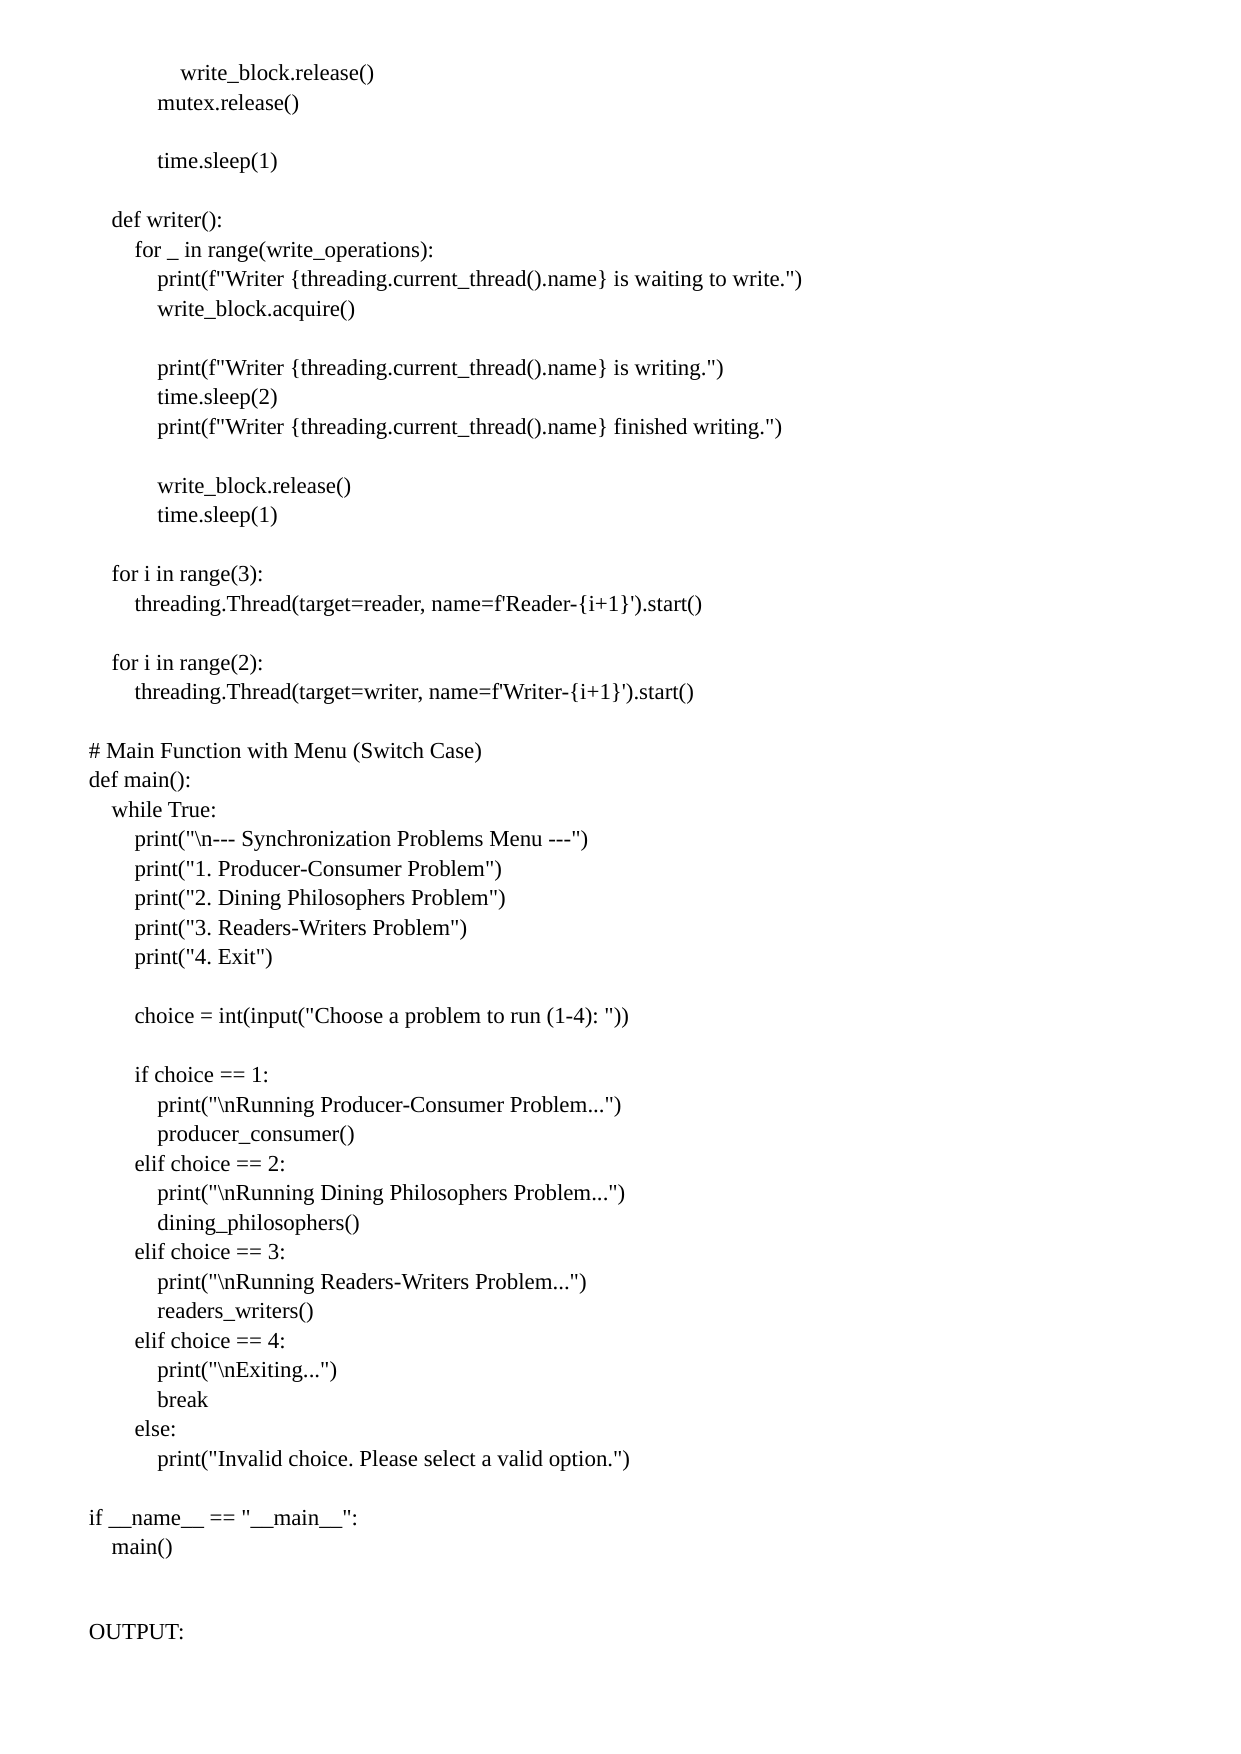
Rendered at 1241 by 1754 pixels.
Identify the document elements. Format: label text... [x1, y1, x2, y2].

text elif choice == 2: [89, 1150, 1181, 1176]
text write_block.acquire() [89, 295, 1181, 321]
text choice = int(input("Choose a problem to run (1-4): ")) [89, 1002, 1181, 1029]
text print("2. Dining Philosophers Problem") [89, 884, 1181, 911]
text print(f"Writer {threading.current_thread().name} finished writing.") [89, 413, 1181, 439]
text write_block.release() [89, 59, 1181, 85]
text print("\nRunning Producer-Consumer Problem...") [89, 1091, 1181, 1117]
text elif choice == 4: [89, 1327, 1181, 1353]
text time.sleep(2) [89, 383, 1181, 410]
text for i in range(2): [89, 649, 1181, 675]
text print("1. Producer-Consumer Problem") [89, 855, 1181, 881]
text break [89, 1386, 1181, 1412]
text print("4. Exit") [89, 943, 1181, 970]
text threading.Thread(target=writer, name=f'Writer-{i+1}').start() [89, 678, 1181, 704]
text while True: [89, 796, 1181, 822]
text threading.Thread(target=reader, name=f'Reader-{i+1}').start() [89, 590, 1181, 616]
text print("\nRunning Dining Philosophers Problem...") [89, 1179, 1181, 1206]
text main() OUTPUT: [89, 1533, 1181, 1645]
text elif choice == 3: [89, 1238, 1181, 1264]
text time.sleep(1) [89, 501, 1181, 528]
text print("\nRunning Readers-Writers Problem...") [89, 1268, 1181, 1294]
text write_block.release() [89, 472, 1181, 498]
text for i in range(3): [89, 560, 1181, 587]
text for _ in range(write_operations): [89, 236, 1181, 262]
text print("\nExiting...") [89, 1356, 1181, 1382]
text if choice == 1: [89, 1061, 1181, 1088]
text def writer(): [89, 206, 1181, 233]
text # Main Function with Menu (Switch Case) [89, 737, 1181, 763]
text print(f"Writer {threading.current_thread().name} is waiting to write.") [89, 265, 1181, 292]
text producer_consumer() [89, 1120, 1181, 1147]
text time.sleep(1) [89, 147, 1181, 174]
text print("Invalid choice. Please select a valid option.") [89, 1444, 1181, 1471]
text print("\n--- Synchronization Problems Menu ---") [89, 826, 1181, 852]
text if __name__ == "__main__": [89, 1503, 1181, 1530]
text dining_philosophers() [89, 1209, 1181, 1235]
text readers_writers() [89, 1297, 1181, 1323]
text print("3. Readers-Writers Problem") [89, 914, 1181, 940]
text mutex.release() [89, 88, 1181, 115]
text else: [89, 1415, 1181, 1441]
text def main(): [89, 767, 1181, 793]
text print(f"Writer {threading.current_thread().name} is writing.") [89, 354, 1181, 380]
